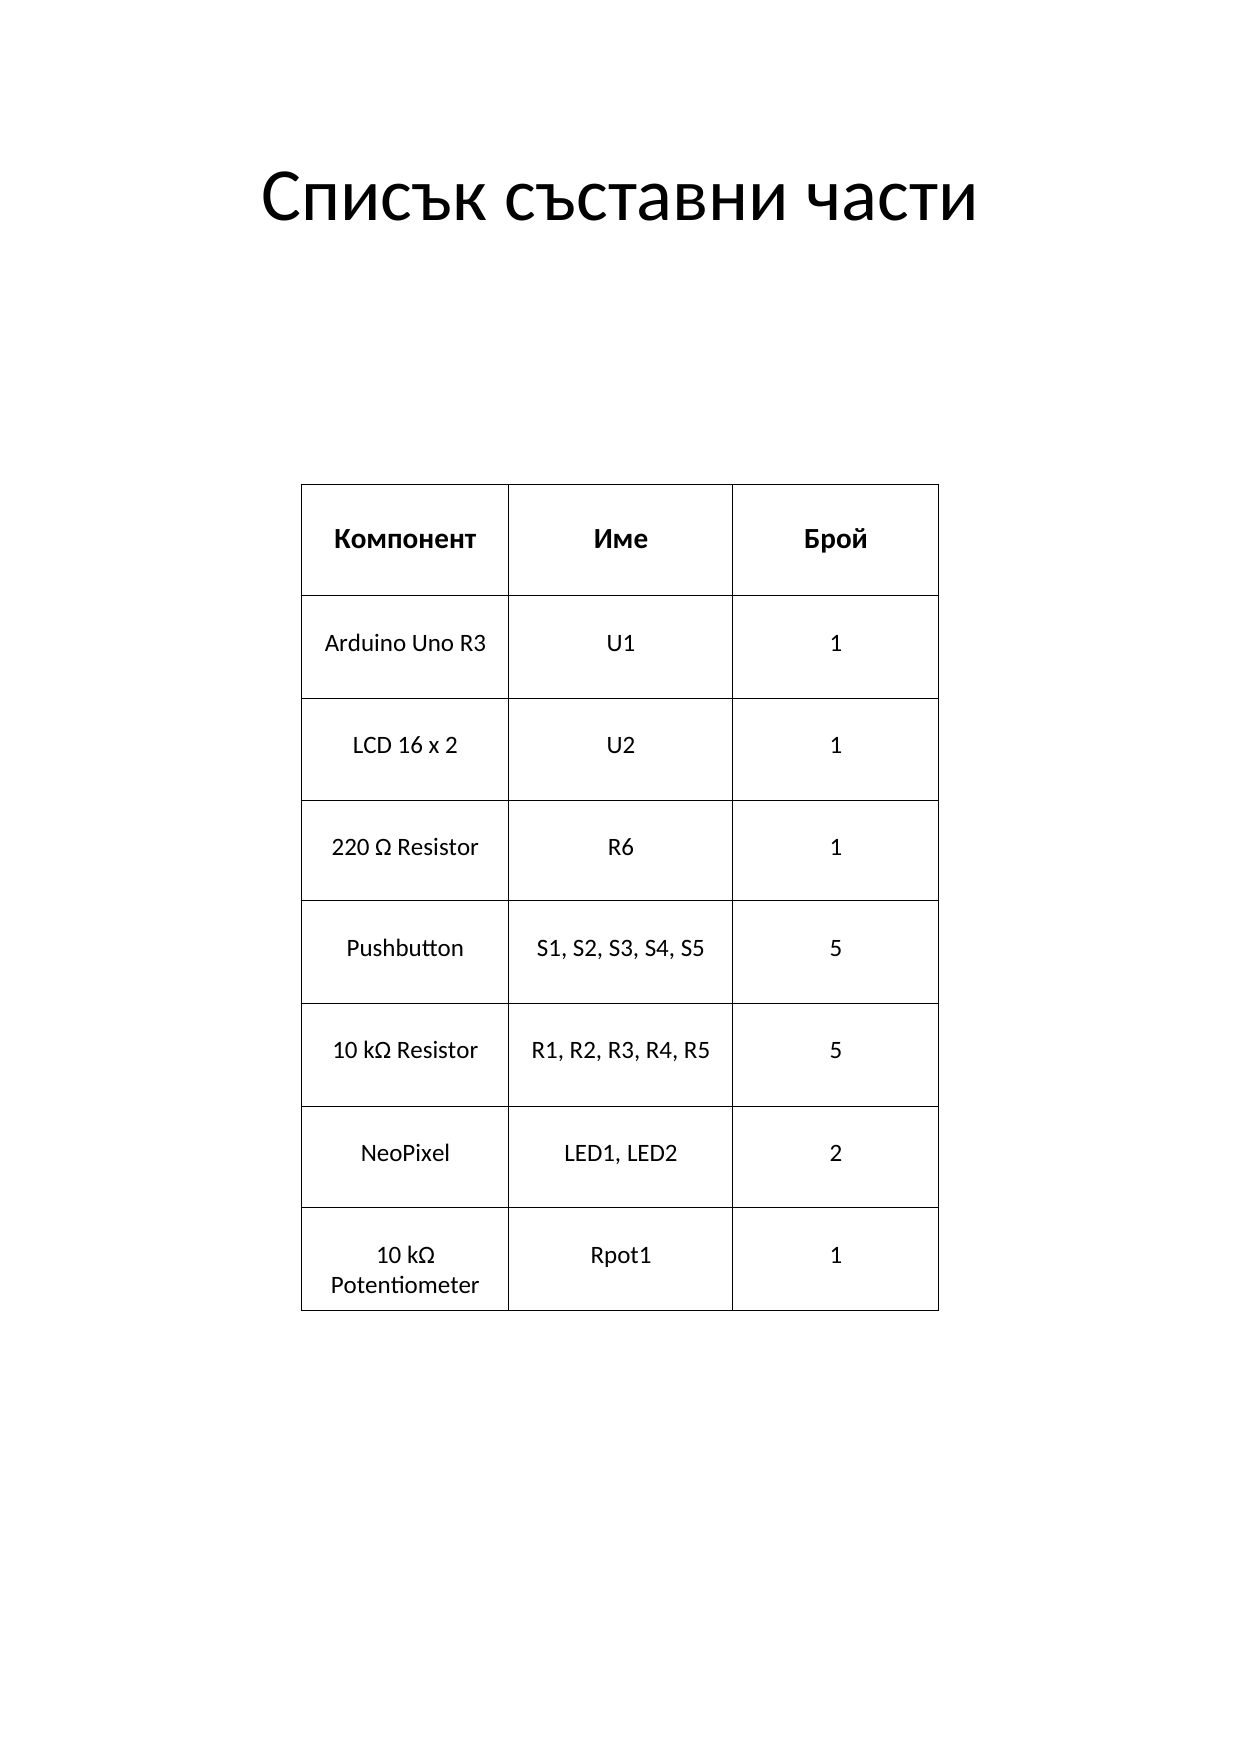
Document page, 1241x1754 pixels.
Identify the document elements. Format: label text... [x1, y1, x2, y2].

table_cell Rpot1 [509, 1208, 732, 1310]
table_cell NeoPixel [302, 1107, 508, 1207]
table_cell 5 [733, 1004, 938, 1106]
table_cell 2 [733, 1107, 938, 1207]
table_cell 1 [733, 596, 938, 698]
text Списък съставни части [148, 148, 1093, 239]
table_cell 10 kΩ Resistor [302, 1004, 508, 1106]
table_cell R1, R2, R3, R4, R5 [509, 1004, 732, 1106]
table_header Брой [733, 485, 938, 595]
table_cell 220 Ω Resistor [302, 801, 508, 900]
table_cell 10 kΩ Potentiometer [302, 1208, 508, 1310]
table_cell 1 [733, 699, 938, 800]
table_cell Arduino Uno R3 [302, 596, 508, 698]
table_cell Pushbutton [302, 901, 508, 1003]
table_cell U2 [509, 699, 732, 800]
table_cell LED1, LED2 [509, 1107, 732, 1207]
table_cell S1, S2, S3, S4, S5 [509, 901, 732, 1003]
table_cell R6 [509, 801, 732, 900]
table_cell 5 [733, 901, 938, 1003]
table_header Име [509, 485, 732, 595]
table_cell 1 [733, 801, 938, 900]
table_cell U1 [509, 596, 732, 698]
table_header Компонент [302, 485, 508, 595]
table_cell LCD 16 x 2 [302, 699, 508, 800]
table_cell 1 [733, 1208, 938, 1310]
